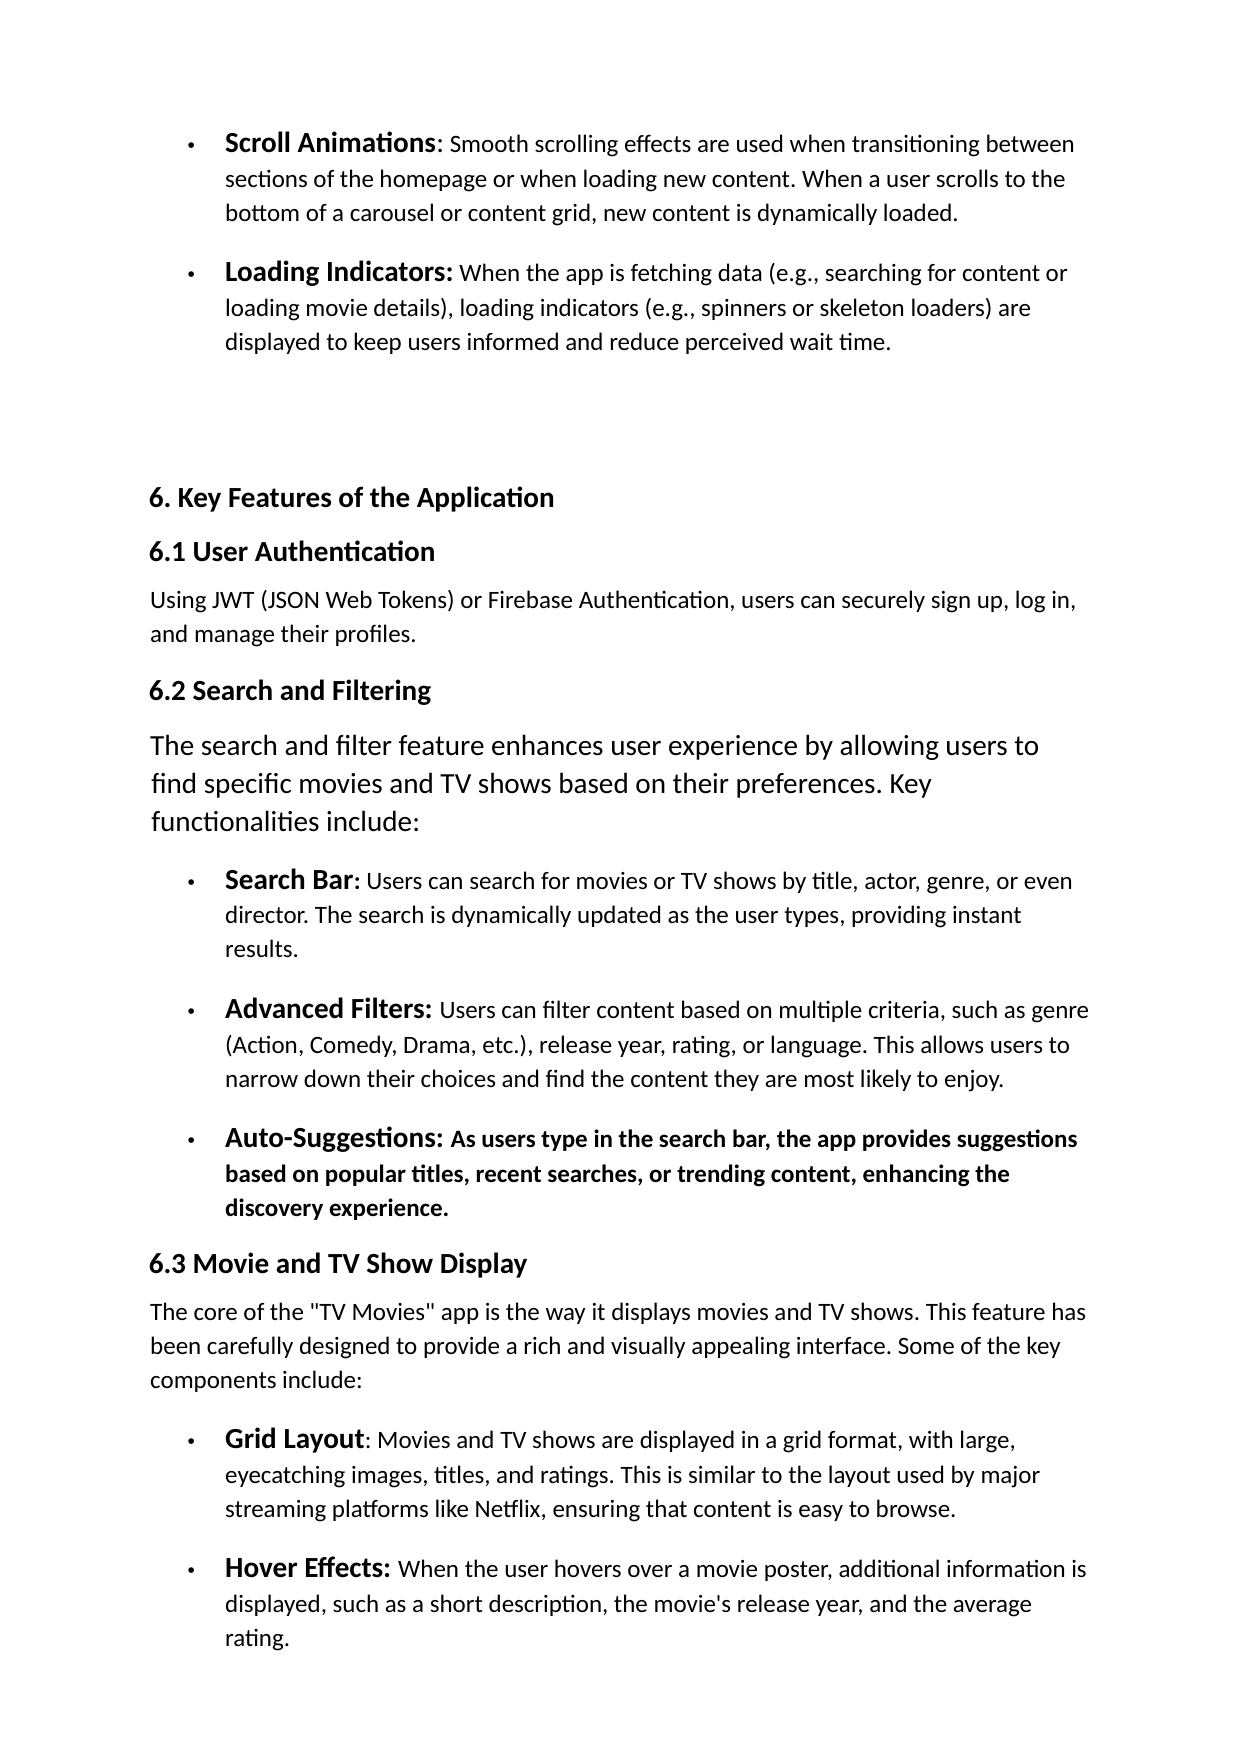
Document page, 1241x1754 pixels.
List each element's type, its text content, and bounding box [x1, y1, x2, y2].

list Loading Indicators: When the app is fetching data (e.g., searching for content or loading movie details), loading indicators (e.g., spinners or skeleton loaders) are displayed to keep users informed and reduce perceived wait time. [187, 253, 1090, 357]
subtitle 6.3 Movie and TV Show Display [148, 1245, 1092, 1281]
text The search and filter feature enhances user experience by allowing users to find specific movies and TV shows based on their preferences. Key functionalities include: [150, 727, 1092, 839]
subtitle 6.2 Search and Filtering [148, 672, 1092, 708]
list Grid Layout: Movies and TV shows are displayed in a grid format, with large, eyecatching images, titles, and ratings. This is similar to the layout used by major streaming platforms like Netflix, ensuring that content is easy to browse. [187, 1420, 1090, 1523]
subtitle 6. Key Features of the Application [148, 479, 1092, 514]
list Hover Effects: When the user hovers over a movie poster, additional information is displayed, such as a short description, the movie's release year, and the average rating. [187, 1549, 1090, 1652]
list Auto-Suggestions: As users type in the search bar, the app provides suggestions based on popular titles, recent searches, or trending content, enhancing the discovery experience. [187, 1119, 1090, 1222]
text The core of the "TV Movies" app is the way it displays movies and TV shows. This feature has been carefully designed to provide a rich and visually appealing interface. Some of the key components include: [150, 1296, 1090, 1394]
subtitle 6.1 User Authentication [148, 533, 1092, 569]
text Using JWT (JSON Web Tokens) or Firebase Authentication, users can securely sign up, log in, and manage their profiles. [150, 584, 1090, 649]
list Scroll Animations: Smooth scrolling effects are used when transitioning between sections of the homepage or when loading new content. When a user scrolls to the bottom of a carousel or content grid, new content is dynamically loaded. [187, 124, 1090, 228]
text (Action, Comedy, Drama, etc.), release year, rating, or language. This allows users to narrow down their choices and find the content they are most likely to enjoy. [225, 1029, 1090, 1093]
list Search Bar: Users can search for movies or TV shows by title, actor, genre, or even director. The search is dynamically updated as the user types, providing instant results. [187, 861, 1090, 964]
list Advanced Filters: Users can filter content based on multiple criteria, such as genre [187, 990, 1090, 1025]
